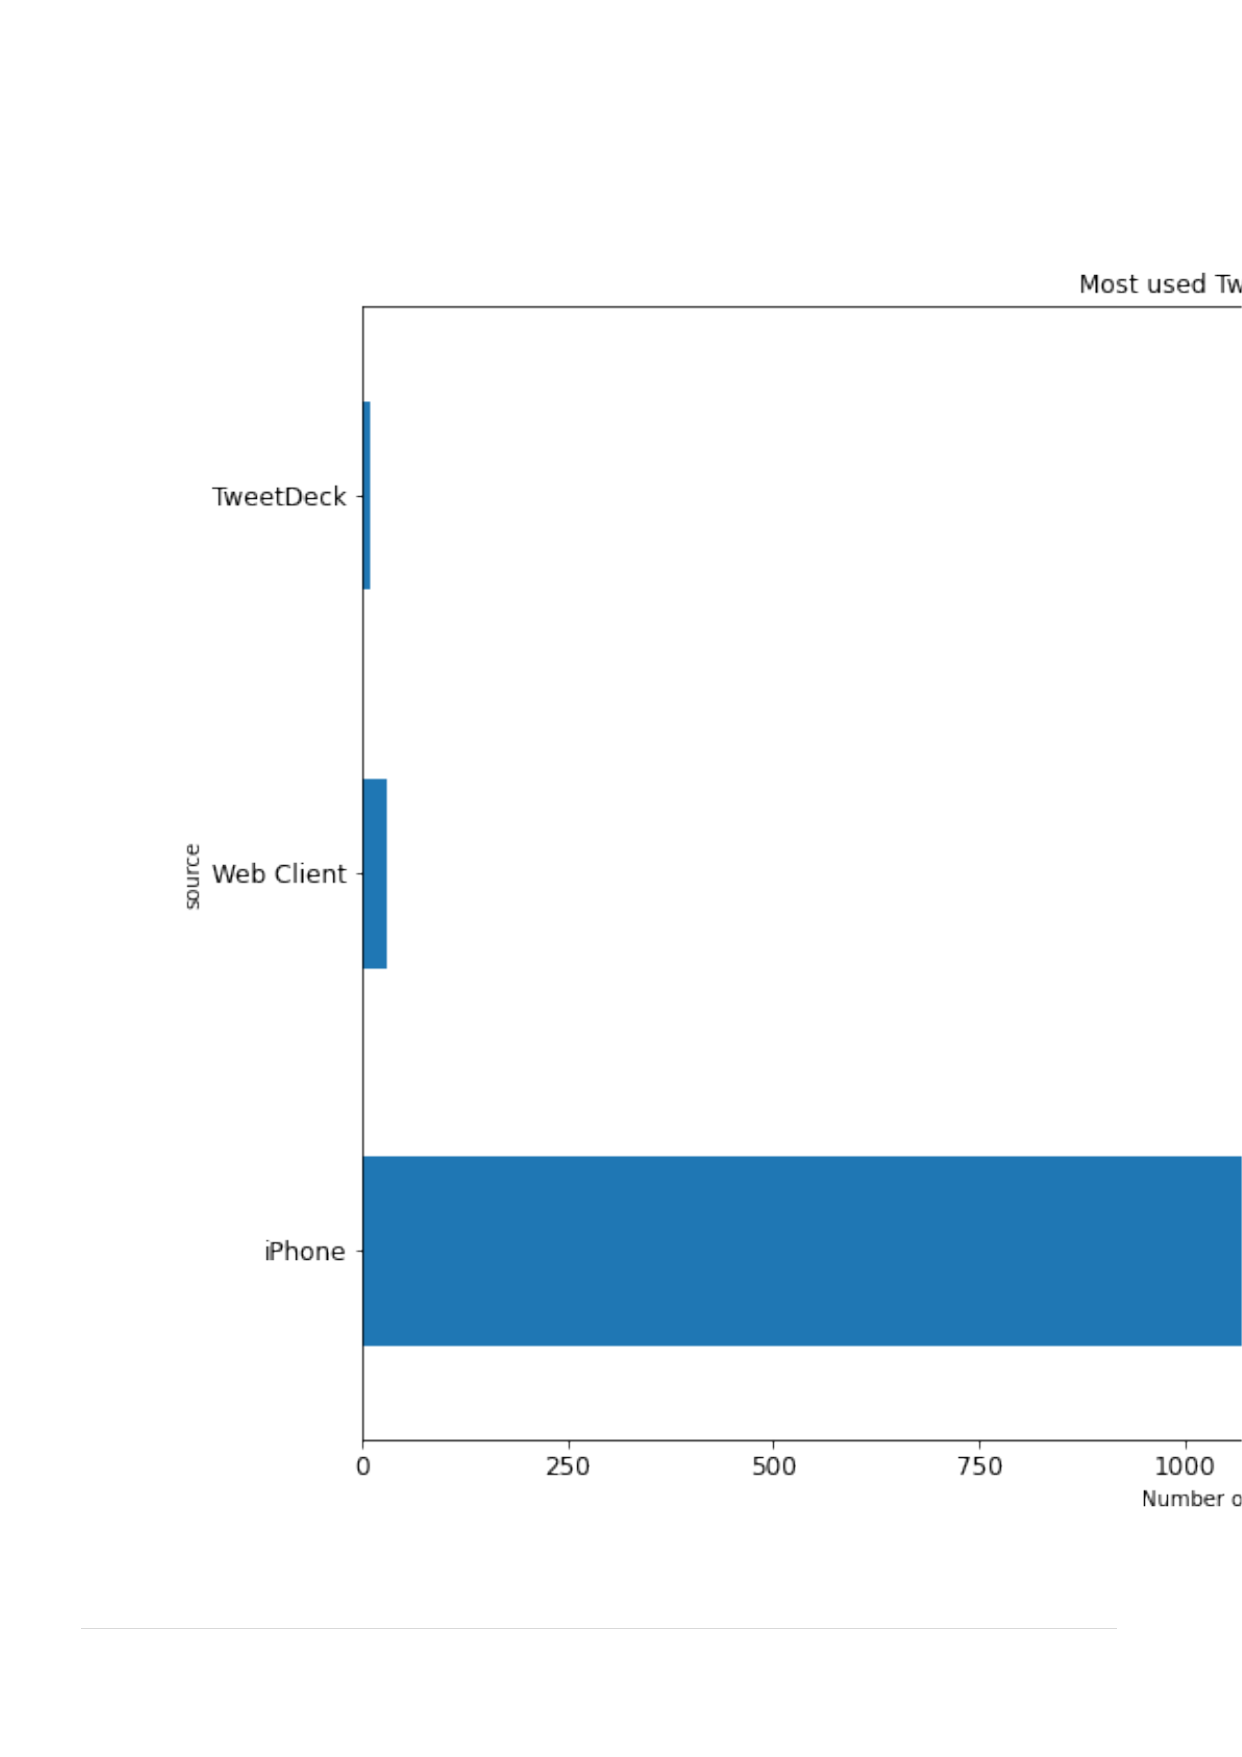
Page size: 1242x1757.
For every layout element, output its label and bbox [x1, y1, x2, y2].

picture [81, 127, 1242, 1628]
